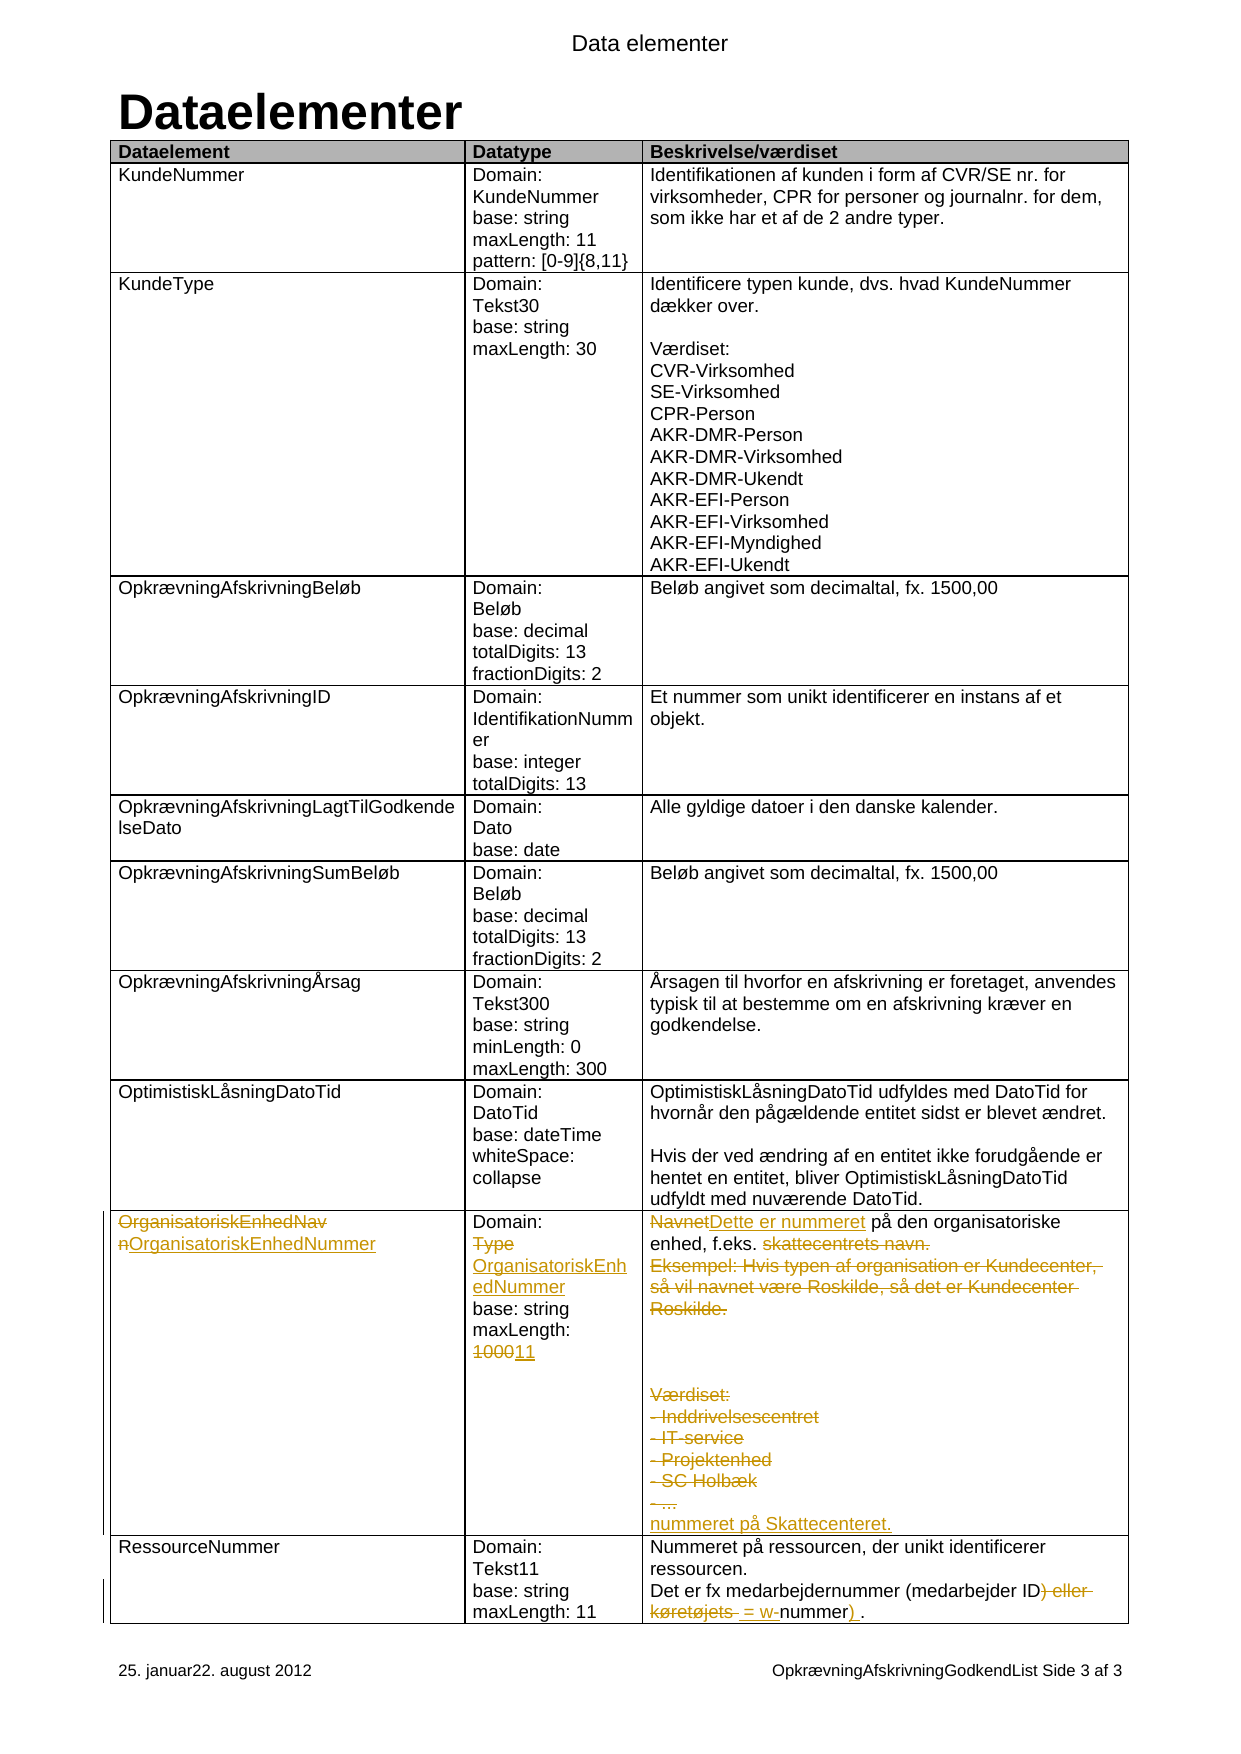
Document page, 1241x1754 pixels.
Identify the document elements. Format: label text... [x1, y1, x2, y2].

table_cell RessourceNummer [111, 1536, 464, 1623]
table_cell Alle gyldige datoer i den danske kalender. [643, 796, 1128, 860]
table_cell Nummeret på ressourcen, der unikt identificerer ressourcen. Det er fx medarbejdernummer (medarbejder IDnummer. [643, 1536, 1128, 1623]
table_cell KundeType [111, 273, 464, 575]
table_cell Domain: IdentifikationNummer base: integer totalDigits: 13 [466, 686, 642, 794]
table_cell Beløb angivet som decimaltal, fx. 1500,00 [643, 577, 1128, 684]
table_cell Domain: Dato base: date [466, 796, 642, 860]
table_cell Domain: Beløb base: decimal totalDigits: 13 fractionDigits: 2 [466, 862, 642, 969]
table_cell Årsagen til hvorfor en afskrivning er foretaget, anvendes typisk til at bestemme om en afskrivning kræver en godkendelse. [643, 971, 1128, 1079]
table_cell OpkrævningAfskrivningBeløb [111, 577, 464, 684]
table_cell OpkrævningAfskrivningÅrsag [111, 971, 464, 1079]
table_cell Identificere typen kunde, dvs. hvad KundeNummer dækker over. Værdiset: CVR-Virksomhed SE-Virksomhed CPR-Person AKR-DMR-Person AKR-DMR-Virksomhed AKR-DMR-Ukendt AKR-EFI-Person AKR-EFI-Virksomhed AKR-EFI-Myndighed AKR-EFI-Ukendt [643, 273, 1128, 575]
table_header Dataelement [111, 141, 464, 162]
table_cell OpkrævningAfskrivningSumBeløb [111, 862, 464, 969]
table_cell Domain: Tekst300 base: string minLength: 0 maxLength: 300 [466, 971, 642, 1079]
table_cell Domain: Beløb base: decimal totalDigits: 13 fractionDigits: 2 [466, 577, 642, 684]
table_cell Identifikationen af kunden i form af CVR/SE nr. for virksomheder, CPR for personer og journalnr. for dem, som ikke har et af de 2 andre typer. [643, 164, 1128, 272]
table_cell OpkrævningAfskrivningID [111, 686, 464, 794]
table_cell Domain: Tekst11 base: string maxLength: 11 [466, 1536, 642, 1623]
table_cell [111, 1211, 464, 1535]
table_cell Beløb angivet som decimaltal, fx. 1500,00 [643, 862, 1128, 969]
table_header Datatype [466, 141, 642, 162]
table_header Beskrivelse/værdiset [643, 141, 1128, 162]
table_cell OptimistiskLåsningDatoTid [111, 1081, 464, 1210]
table_cell KundeNummer [111, 164, 464, 272]
table_cell Et nummer som unikt identificerer en instans af et objekt. [643, 686, 1128, 794]
table_cell OpkrævningAfskrivningLagtTilGodkendelseDato [111, 796, 464, 860]
table_cell OptimistiskLåsningDatoTid udfyldes med DatoTid for hvornår den pågældende entitet sidst er blevet ændret. Hvis der ved ændring af en entitet ikke forudgående er hentet en entitet, bliver OptimistiskLåsningDatoTid udfyldt med nuværende DatoTid. [643, 1081, 1128, 1210]
table_cell Domain: DatoTid base: dateTime whiteSpace: collapse [466, 1081, 642, 1210]
table_cell Domain: KundeNummer base: string maxLength: 11 pattern: [0-9]{8,11} [466, 164, 642, 272]
table_cell på den organisatoriske enhed, f.eks. [643, 1211, 1128, 1535]
table_cell Domain: Tekst30 base: string maxLength: 30 [466, 273, 642, 575]
table_cell Domain: base: string maxLength: [466, 1211, 642, 1535]
text Dataelementer [118, 82, 1181, 140]
